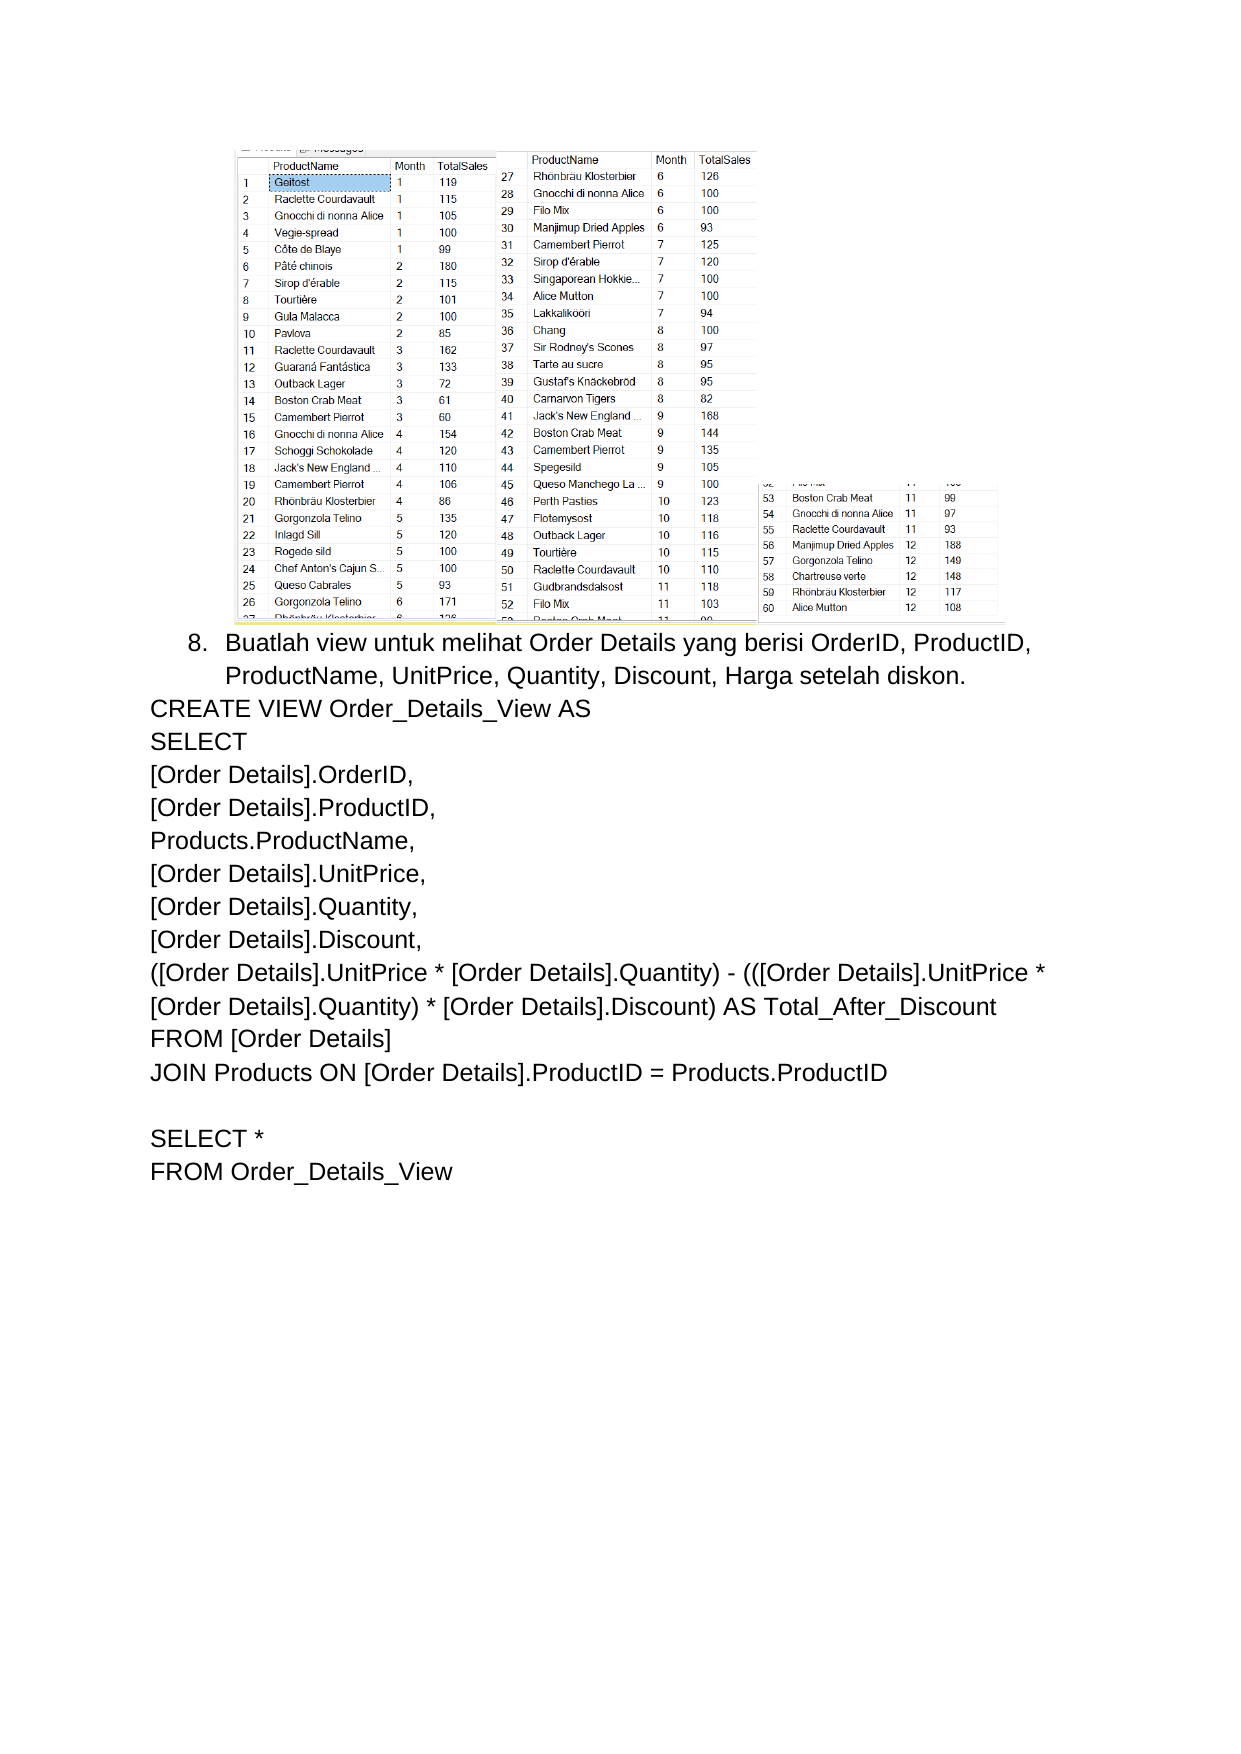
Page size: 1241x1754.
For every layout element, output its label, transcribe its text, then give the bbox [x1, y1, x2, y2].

text [Order Details].Quantity, [150, 892, 1090, 921]
text FROM Order_Details_View [150, 1157, 1090, 1185]
text SELECT [150, 727, 1090, 756]
text Products.ProductName, [150, 826, 1090, 855]
text ([Order Details].UnitPrice * [Order Details].Quantity) - (([Order Details].UnitPrice * [Order Details].Quantity) * [Order Details].Discount) AS Total_After_Discount [150, 958, 1090, 1020]
text SELECT * [150, 1123, 1090, 1152]
text [Order Details].UnitPrice, [150, 859, 1090, 888]
text [Order Details].ProductID, [150, 793, 1090, 822]
text FROM [Order Details] [150, 1024, 1090, 1053]
text [Order Details].OrderID, [150, 760, 1090, 789]
list Buatlah view untuk melihat Order Details yang berisi OrderID, ProductID, ProductName, UnitPrice, Quantity, Discount, Harga setelah diskon. [187, 628, 1090, 690]
text JOIN Products ON [Order Details].ProductID = Products.ProductID [150, 1057, 1090, 1086]
text CREATE VIEW Order_Details_View AS [150, 694, 1090, 723]
picture [234, 150, 1006, 625]
text [Order Details].Discount, [150, 925, 1090, 954]
